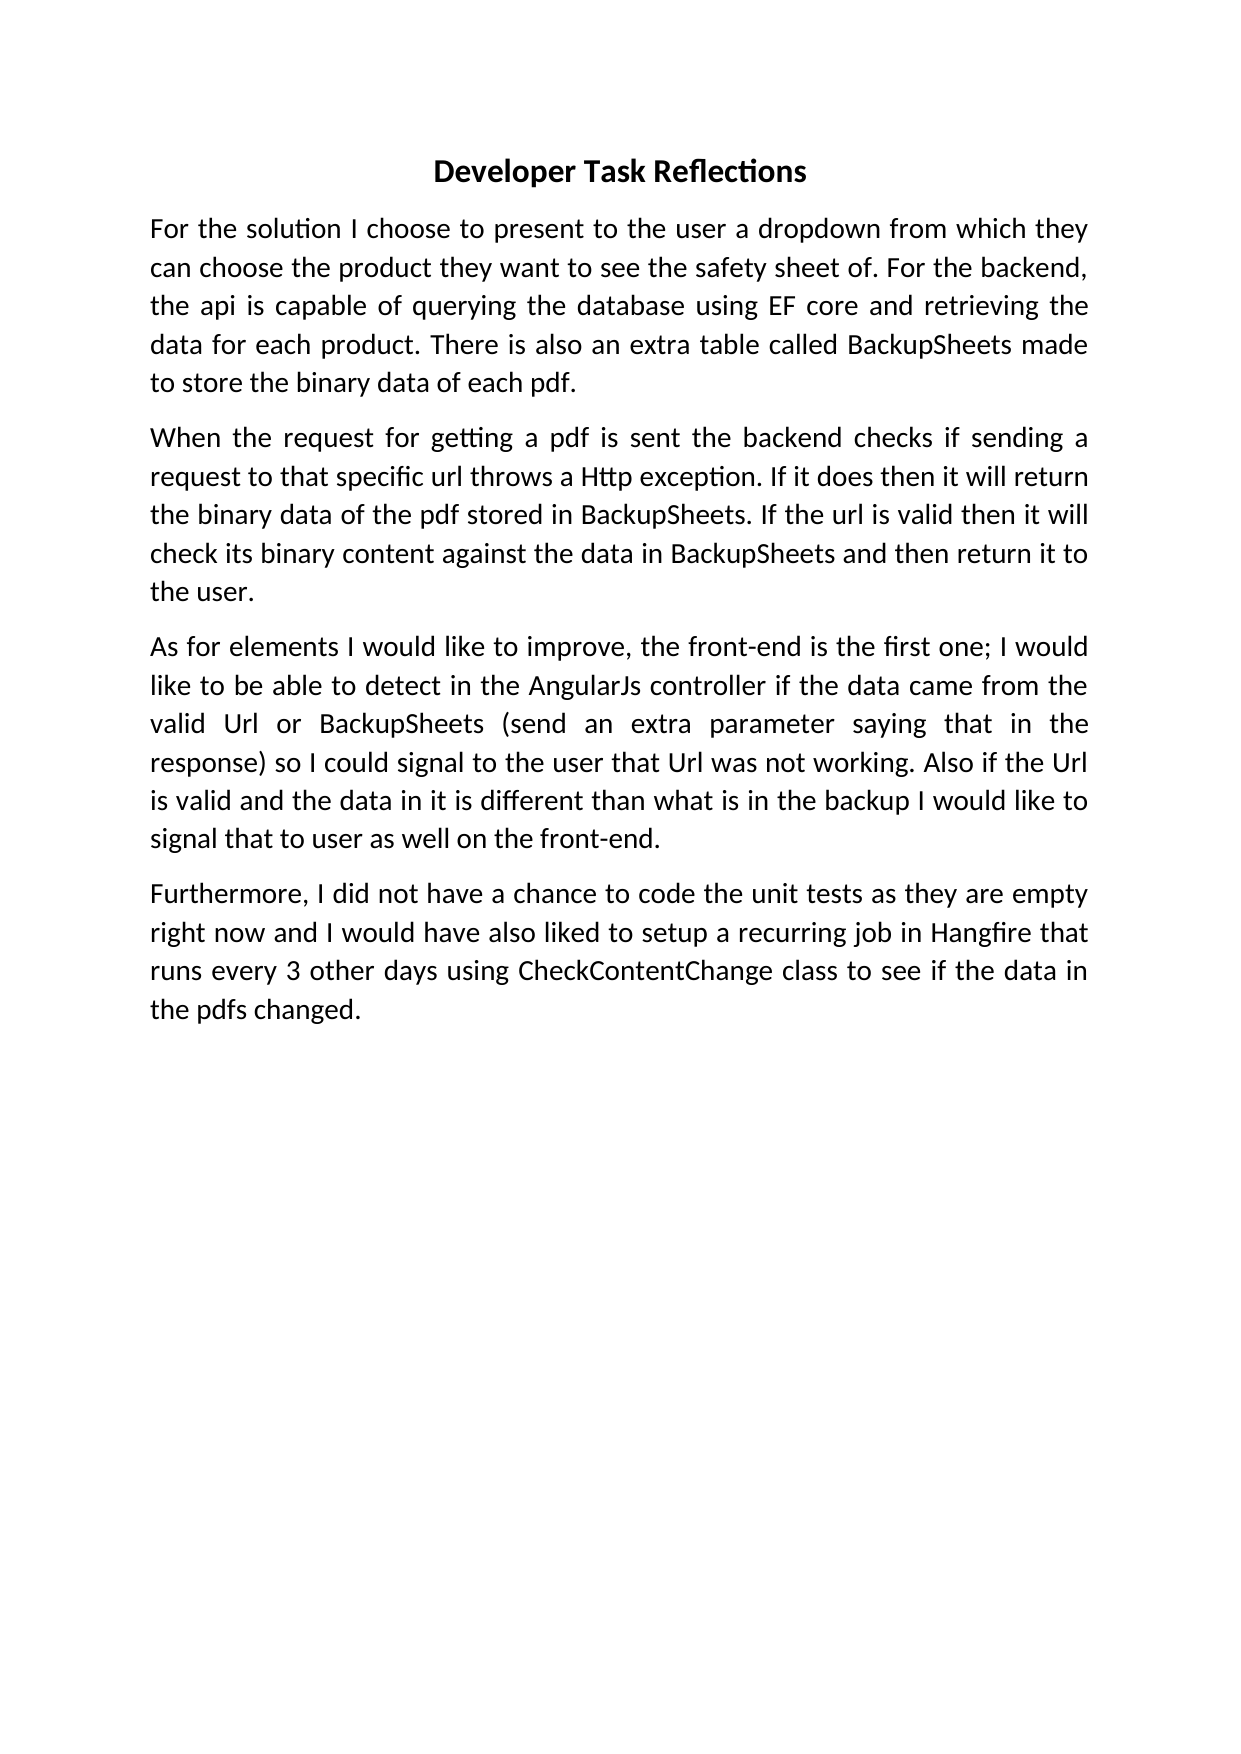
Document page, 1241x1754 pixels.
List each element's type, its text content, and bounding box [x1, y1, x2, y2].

text For the solution I choose to present to the user a dropdown from which they can choose the product they want to see the safety sheet of. For the backend, the api is capable of querying the database using EF core and retrieving the data for each product. There is also an extra table called BackupSheets made to store the binary data of each pdf. [150, 211, 1090, 400]
text Furthermore, I did not have a chance to code the unit tests as they are empty right now and I would have also liked to setup a recurring job in Hangfire that runs every 3 other days using CheckContentChange class to see if the data in the pdfs changed. [150, 876, 1090, 1027]
text Developer Task Reflections [150, 150, 1090, 191]
text When the request for getting a pdf is sent the backend checks if sending a request to that specific url throws a Http exception. If it does then it will return the binary data of the pdf stored in BackupSheets. If the url is valid then it will check its binary content against the data in BackupSheets and then return it to the user. [150, 419, 1090, 609]
text As for elements I would like to improve, the front-end is the first one; I would like to be able to detect in the AngularJs controller if the data came from the valid Url or BackupSheets (send an extra parameter saying that in the response) so I could signal to the user that Url was not working. Also if the Url is valid and the data in it is different than what is in the backup I would like to signal that to user as well on the front-end. [150, 628, 1090, 856]
